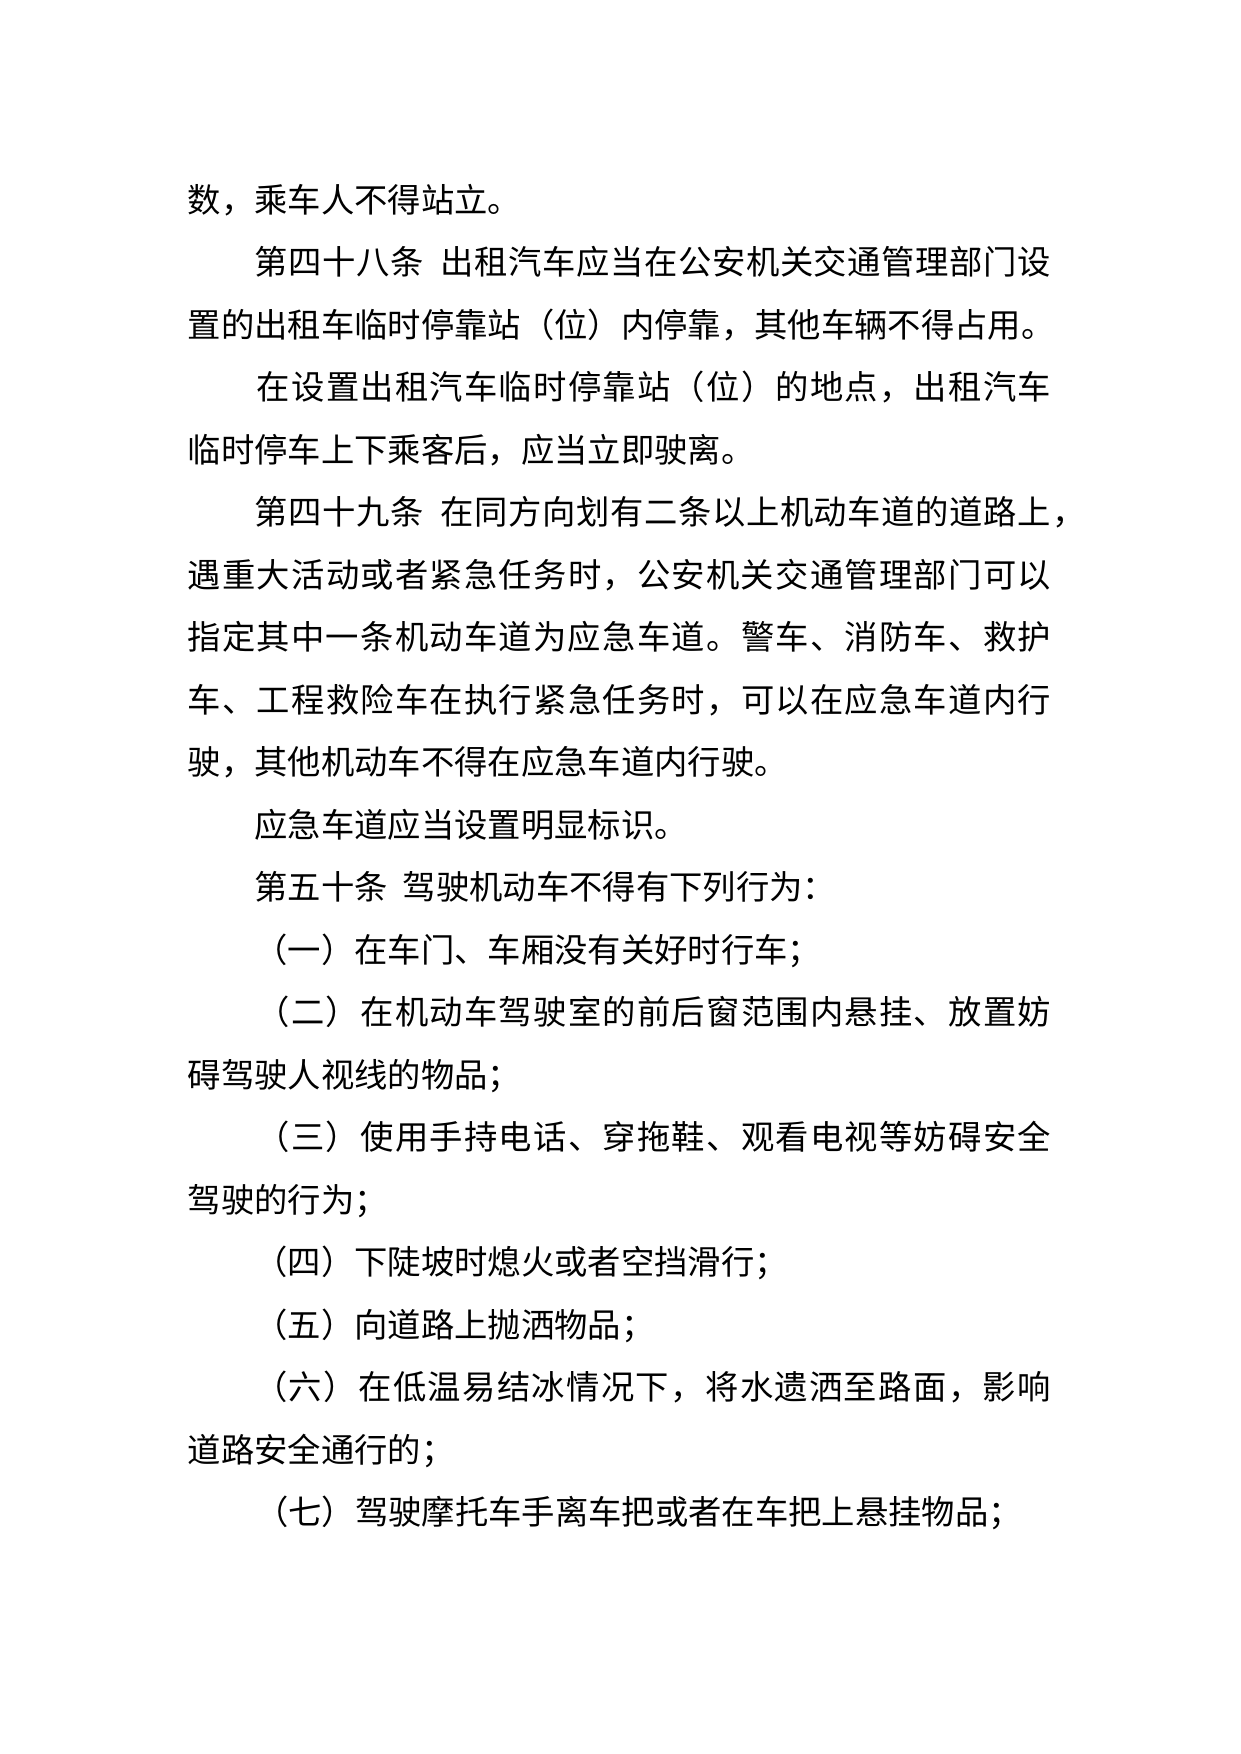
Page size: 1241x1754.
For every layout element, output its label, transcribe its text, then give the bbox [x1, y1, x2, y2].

text 第四十九条 在同方向划有二条以上机动车道的道路上，遇重大活动或者紧急任务时，公安机关交通管理部门可以指定其中一条机动车道为应急车道。警车、消防车、救护车、工程救险车在执行紧急任务时，可以在应急车道内行驶，其他机动车不得在应急车道内行驶。 应急车道应当设置明显标识。 [187, 474, 1053, 849]
text （六）在低温易结冰情况下，将水遗洒至路面，影响道路安全通行的； [187, 1349, 1053, 1474]
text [187, 1474, 1053, 1537]
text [187, 162, 1053, 224]
text 第四十八条 出租汽车应当在公安机关交通管理部门设置的出租车临时停靠站（位）内停靠，其他车辆不得占用。 在设置出租汽车临时停靠站（位）的地点，出租汽车临时停车上下乘客后，应当立即驶离。 [187, 224, 1053, 474]
text 第五十条 驾驶机动车不得有下列行为： （一）在车门、车厢没有关好时行车； （二）在机动车驾驶室的前后窗范围内悬挂、放置妨碍驾驶人视线的物品； （三）使用手持电话、穿拖鞋、观看电视等妨碍安全驾驶的行为； （四）下陡坡时熄火或者空挡滑行； （五）向道路上抛洒物品； [187, 849, 1053, 1349]
